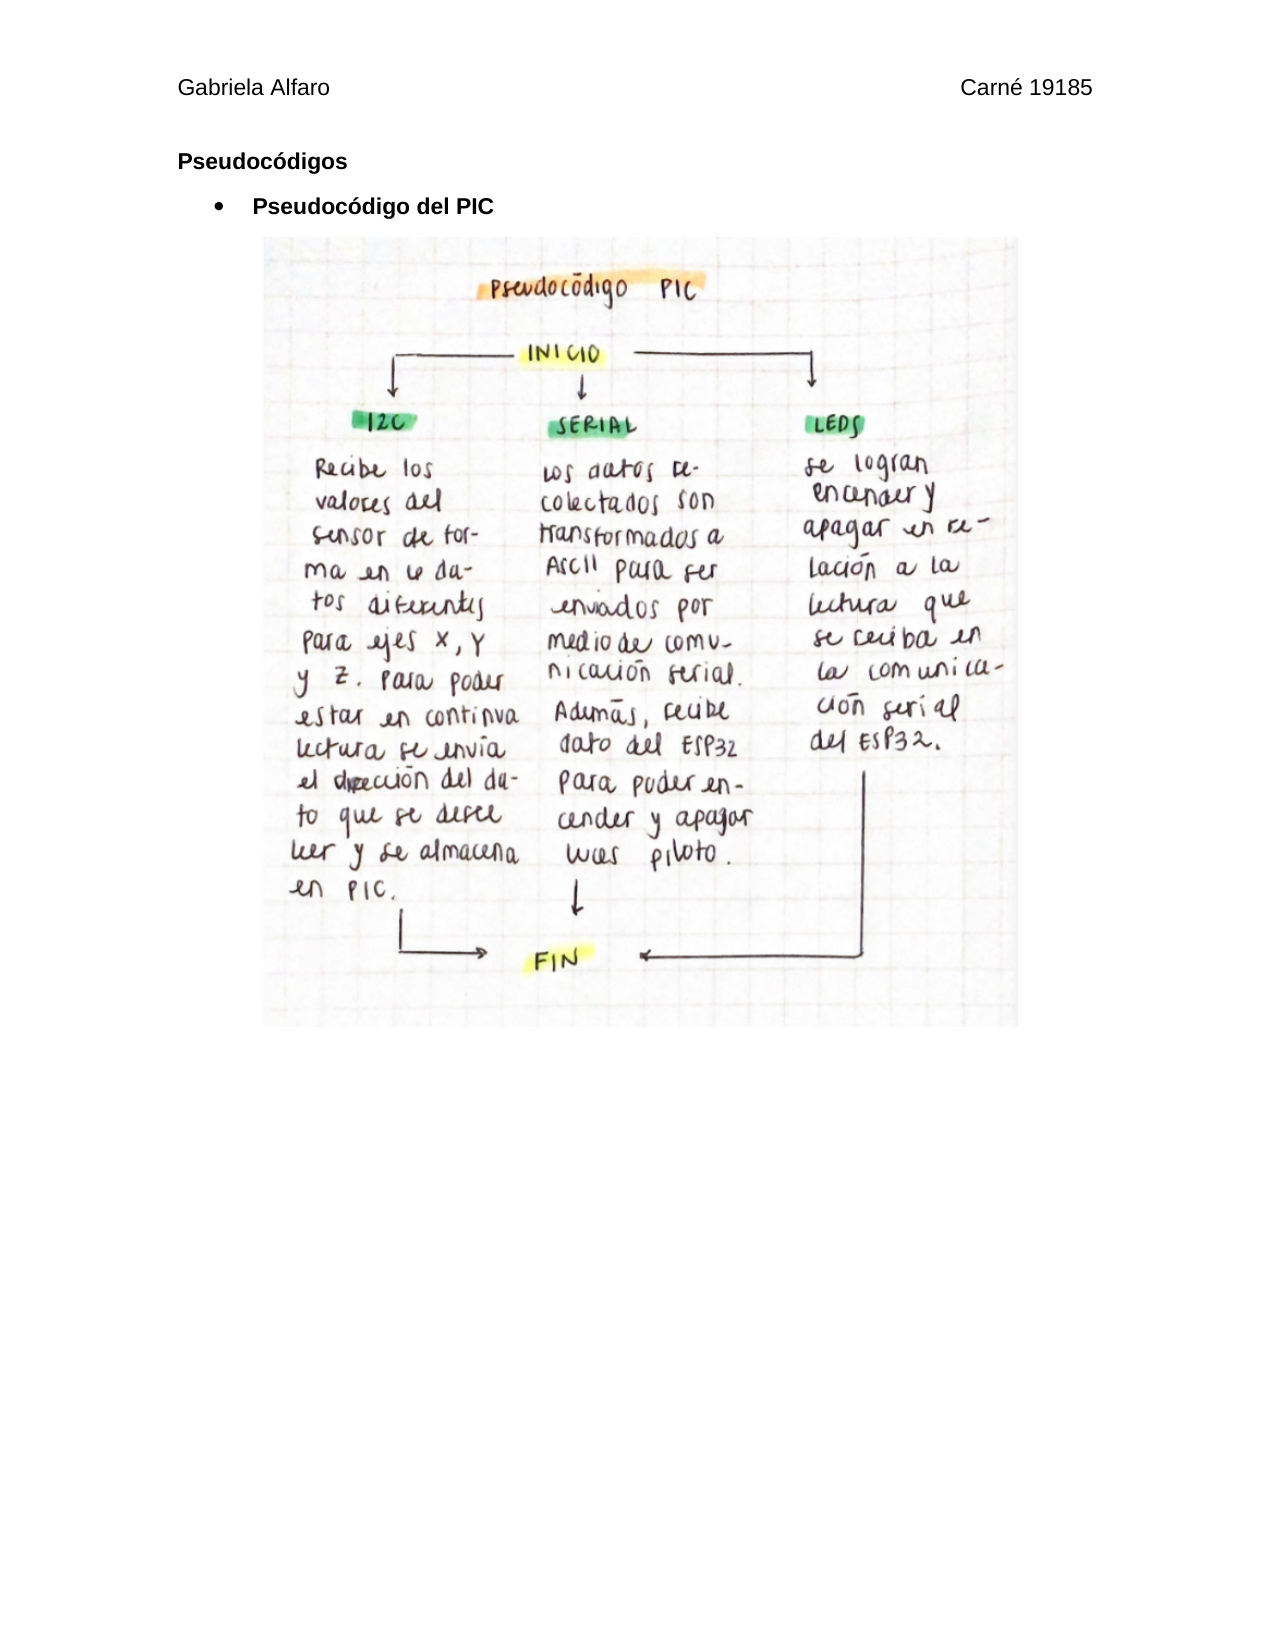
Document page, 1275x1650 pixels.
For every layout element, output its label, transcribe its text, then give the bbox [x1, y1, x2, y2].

text Pseudocódigos [177, 148, 1098, 174]
picture [263, 237, 1018, 1027]
list Pseudocódigo del PIC [215, 193, 1098, 219]
